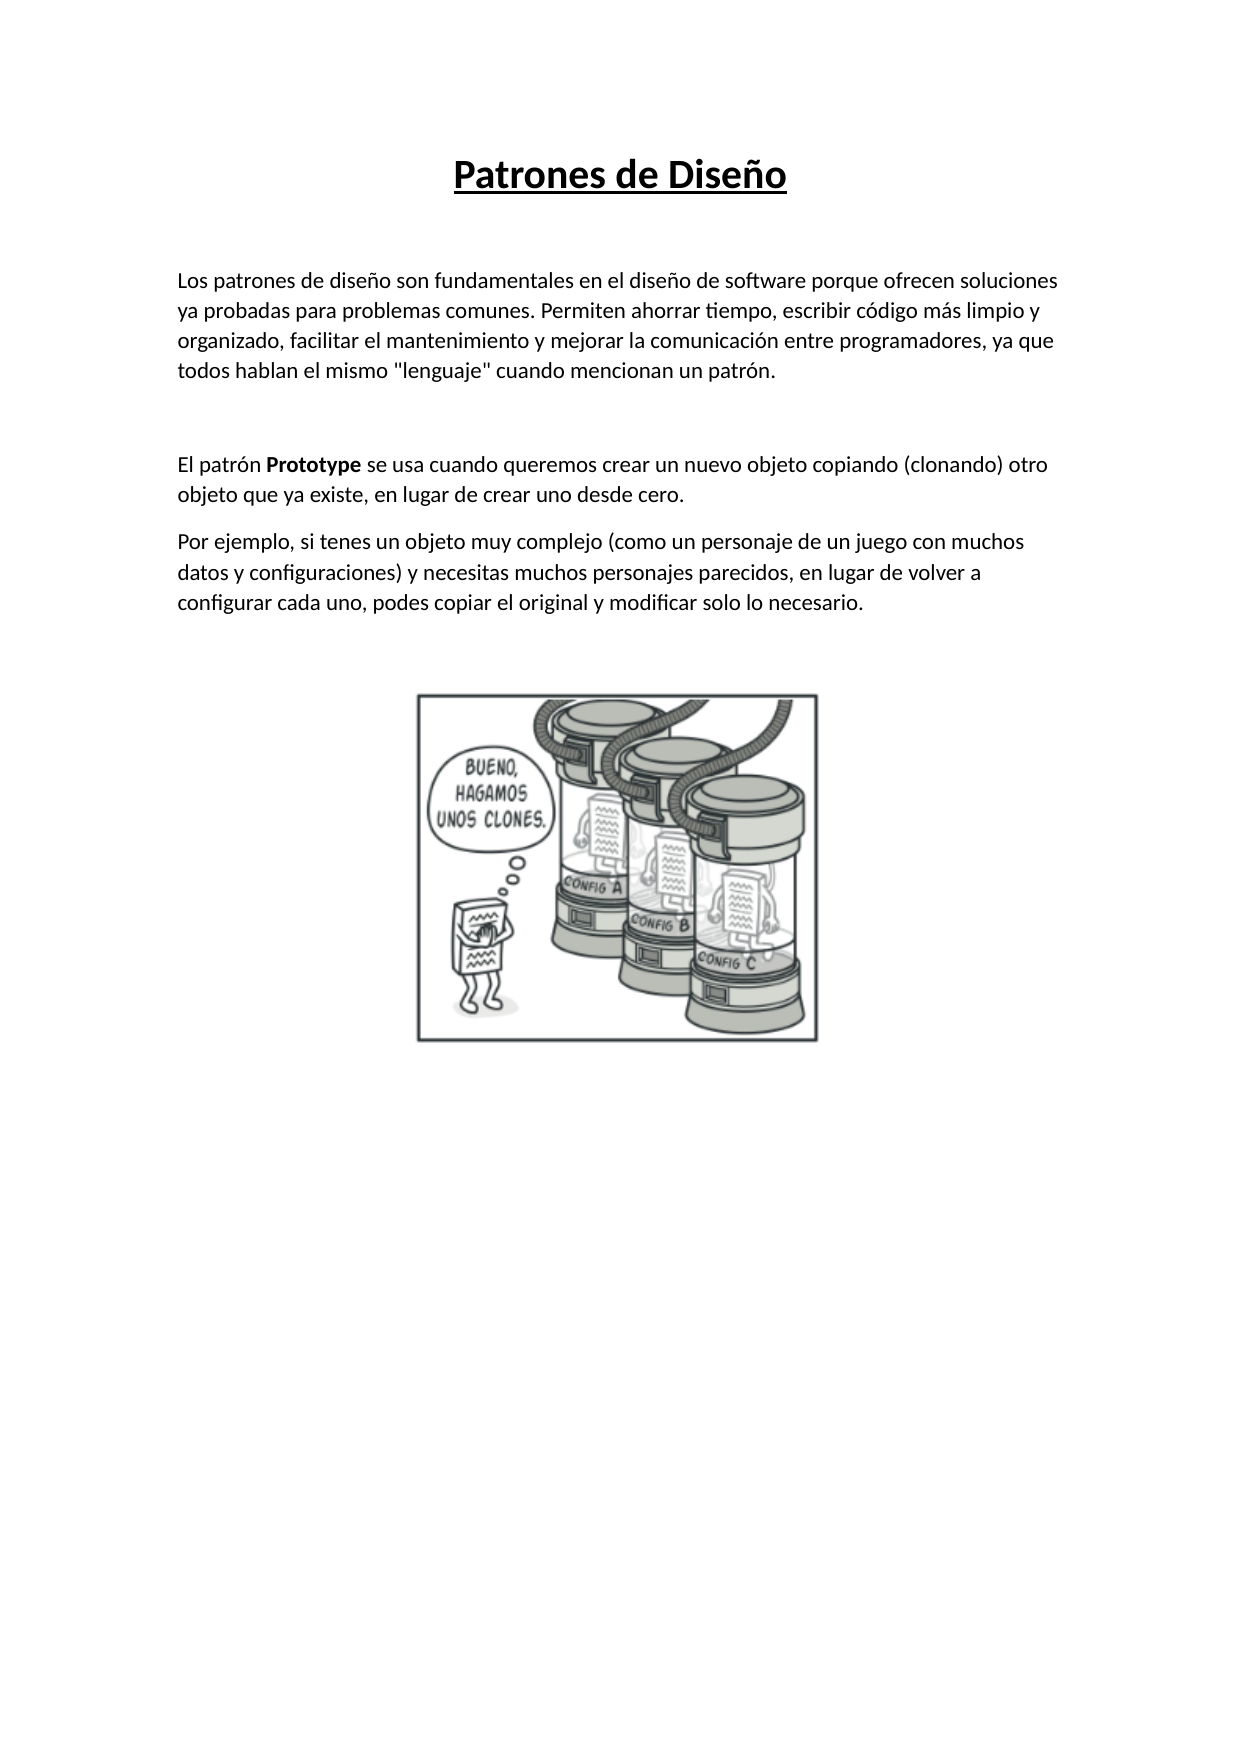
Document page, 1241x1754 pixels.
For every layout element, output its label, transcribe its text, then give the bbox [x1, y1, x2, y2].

picture [410, 681, 830, 1054]
text Por ejemplo, si tenes un objeto muy complejo (como un personaje de un juego con muchos datos y configuraciones) y necesitas muchos personajes parecidos, en lugar de volver a configurar cada uno, podes copiar el original y modificar solo lo necesario. [177, 527, 1063, 616]
text Patrones de Diseño [177, 148, 1063, 198]
text El patrón Prototype se usa cuando queremos crear un nuevo objeto copiando (clonando) otro objeto que ya existe, en lugar de crear uno desde cero. [177, 450, 1063, 509]
text Los patrones de diseño son fundamentales en el diseño de software porque ofrecen soluciones ya probadas para problemas comunes. Permiten ahorrar tiempo, escribir código más limpio y organizado, facilitar el mantenimiento y mejorar la comunicación entre programadores, ya que todos hablan el mismo "lenguaje" cuando mencionan un patrón. [177, 266, 1063, 385]
